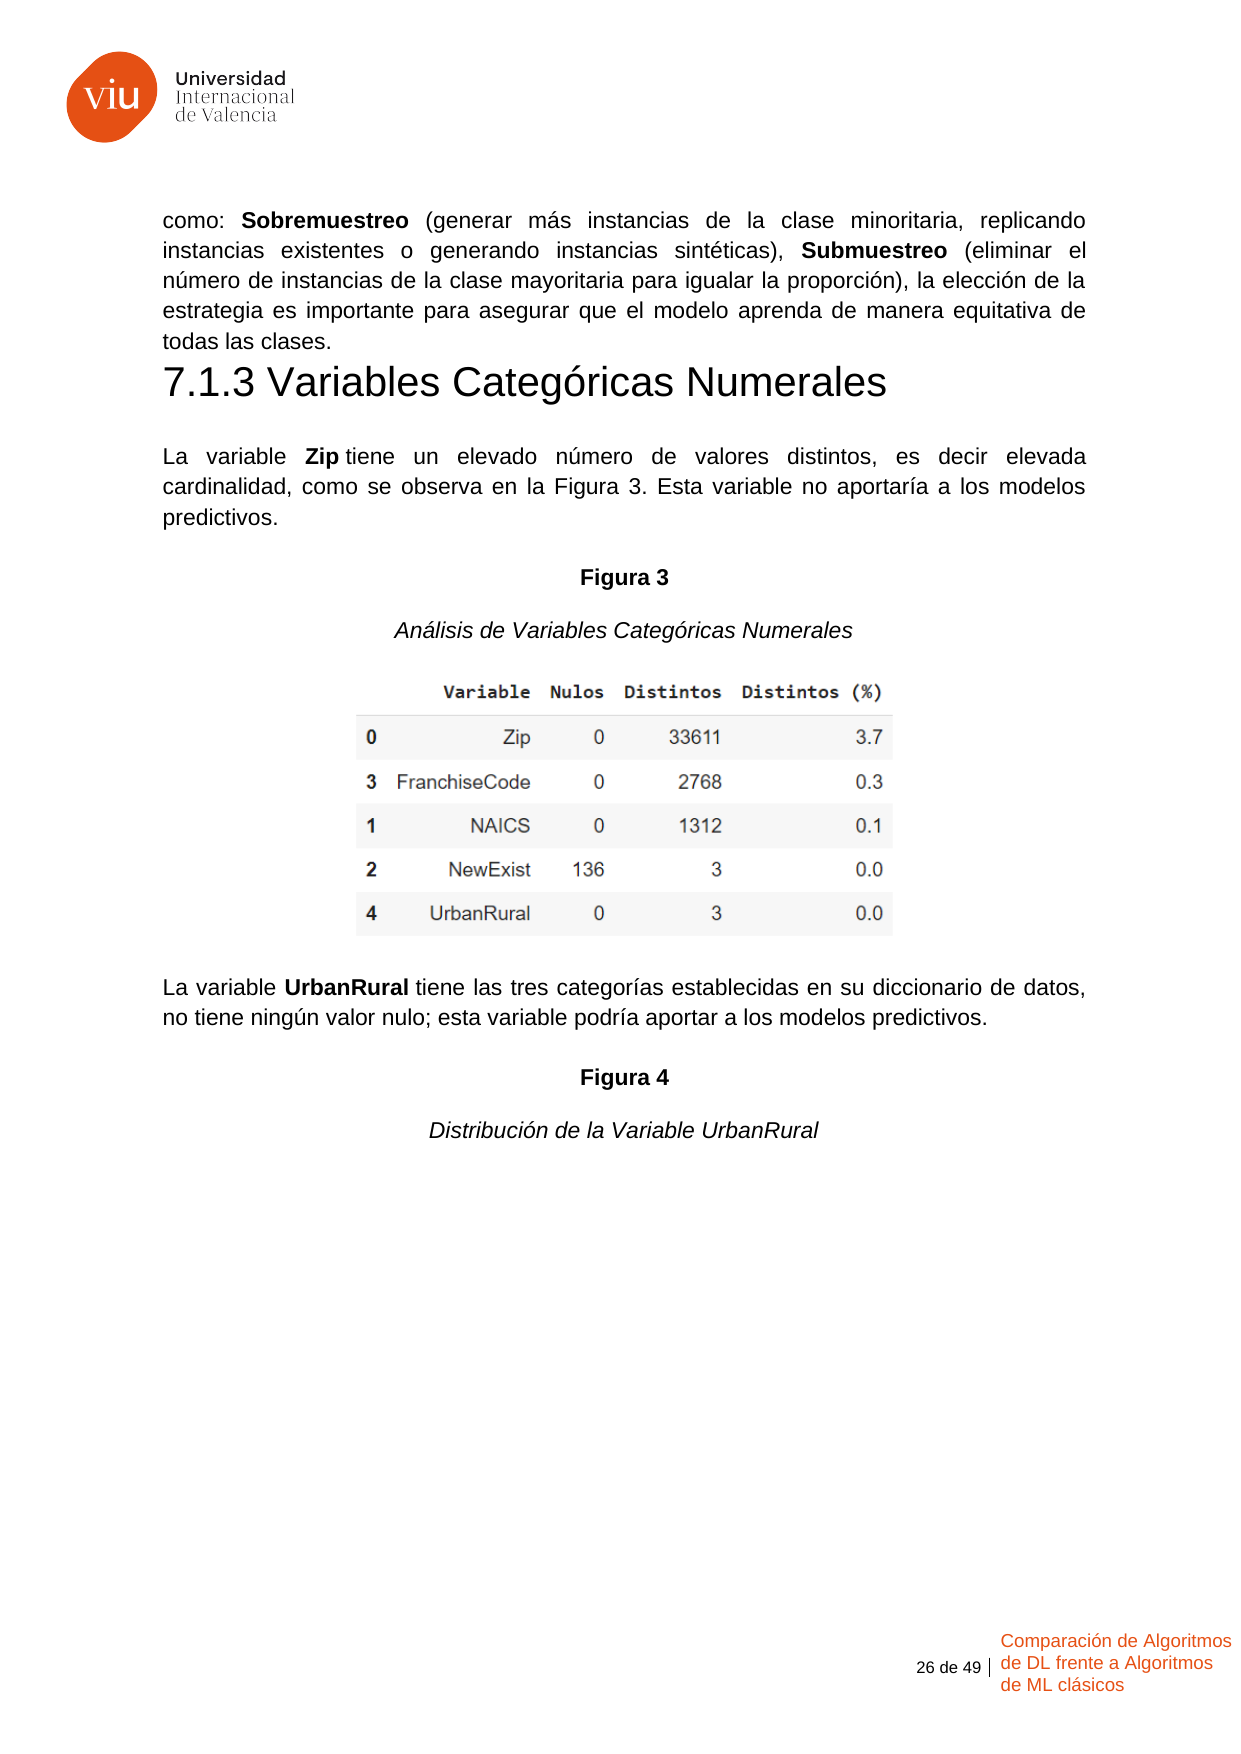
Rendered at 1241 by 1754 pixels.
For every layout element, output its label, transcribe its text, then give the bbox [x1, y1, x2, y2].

picture [352, 669, 898, 940]
text La variable Zip tiene un elevado número de valores distintos, es decir elevada cardinalidad, como se observa en la Figura 3. Esta variable no aportaría a los modelos predictivos. [162, 443, 1087, 530]
text La variable UrbanRural tiene las tres categorías establecidas en su diccionario de datos, no tiene ningún valor nulo; esta variable podría aportar a los modelos predictivos. [162, 974, 1087, 1030]
text Figura 4 Distribución de la Variable UrbanRural [162, 1064, 1087, 1143]
text Figura 3 Análisis de Variables Categóricas Numerales [162, 564, 1087, 643]
picture [45, 29, 316, 165]
text 7.1.3 Variables Categóricas Numerales [162, 358, 1087, 406]
